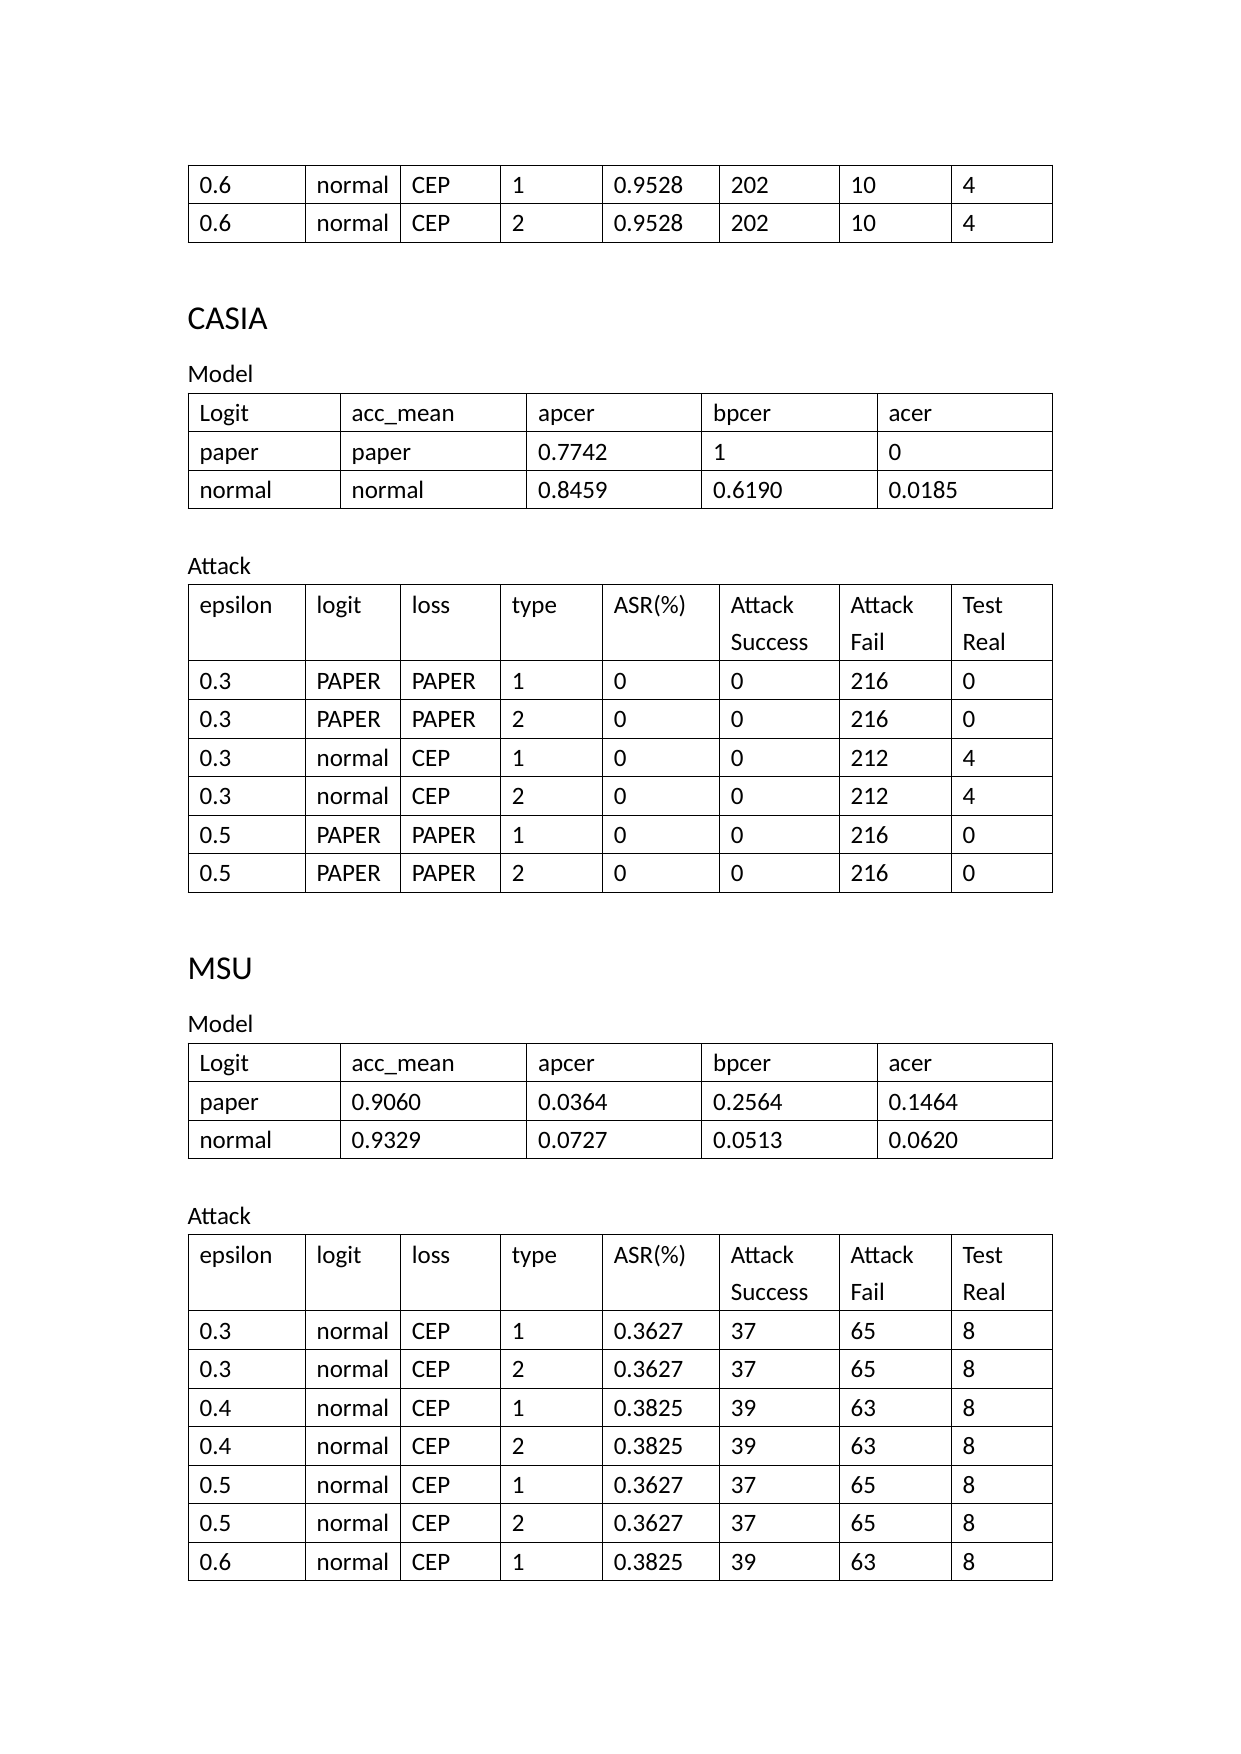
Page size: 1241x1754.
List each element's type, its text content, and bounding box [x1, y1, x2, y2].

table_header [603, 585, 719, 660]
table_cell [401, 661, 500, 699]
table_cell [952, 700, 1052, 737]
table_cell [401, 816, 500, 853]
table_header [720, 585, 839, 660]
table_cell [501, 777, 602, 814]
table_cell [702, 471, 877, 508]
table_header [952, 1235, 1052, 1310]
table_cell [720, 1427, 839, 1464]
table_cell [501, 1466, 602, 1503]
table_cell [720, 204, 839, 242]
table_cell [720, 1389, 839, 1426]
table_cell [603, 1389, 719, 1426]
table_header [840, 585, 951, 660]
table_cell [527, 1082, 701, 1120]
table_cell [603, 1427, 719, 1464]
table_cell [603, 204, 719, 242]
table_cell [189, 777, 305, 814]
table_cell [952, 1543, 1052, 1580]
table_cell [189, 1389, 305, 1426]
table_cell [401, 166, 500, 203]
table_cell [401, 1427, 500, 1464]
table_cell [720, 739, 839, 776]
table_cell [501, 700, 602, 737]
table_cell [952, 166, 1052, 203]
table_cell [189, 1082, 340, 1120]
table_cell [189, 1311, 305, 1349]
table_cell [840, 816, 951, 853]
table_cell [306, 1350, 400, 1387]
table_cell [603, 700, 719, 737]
text CASIA [187, 280, 1053, 355]
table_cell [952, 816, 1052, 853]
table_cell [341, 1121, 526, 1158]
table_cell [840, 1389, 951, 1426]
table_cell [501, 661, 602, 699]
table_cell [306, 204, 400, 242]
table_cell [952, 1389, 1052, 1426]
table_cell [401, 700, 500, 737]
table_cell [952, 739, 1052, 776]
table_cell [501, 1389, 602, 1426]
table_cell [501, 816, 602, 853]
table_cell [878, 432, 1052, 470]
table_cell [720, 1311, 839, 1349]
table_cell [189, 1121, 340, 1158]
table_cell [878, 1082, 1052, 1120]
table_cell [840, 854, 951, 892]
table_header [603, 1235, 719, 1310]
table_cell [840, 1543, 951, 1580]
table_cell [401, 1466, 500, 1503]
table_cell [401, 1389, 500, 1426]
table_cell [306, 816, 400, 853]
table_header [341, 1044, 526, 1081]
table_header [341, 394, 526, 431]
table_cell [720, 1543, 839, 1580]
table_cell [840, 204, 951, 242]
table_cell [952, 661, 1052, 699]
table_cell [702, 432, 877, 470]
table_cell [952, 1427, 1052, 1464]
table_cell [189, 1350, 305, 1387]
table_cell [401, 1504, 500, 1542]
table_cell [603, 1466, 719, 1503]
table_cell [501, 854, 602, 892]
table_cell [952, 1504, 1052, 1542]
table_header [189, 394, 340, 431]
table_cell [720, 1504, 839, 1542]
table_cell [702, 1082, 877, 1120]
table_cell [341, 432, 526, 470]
text Attack [187, 1197, 1053, 1234]
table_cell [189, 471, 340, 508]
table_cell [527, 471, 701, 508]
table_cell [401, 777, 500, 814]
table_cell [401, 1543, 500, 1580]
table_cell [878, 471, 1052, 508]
text Attack [187, 547, 1053, 584]
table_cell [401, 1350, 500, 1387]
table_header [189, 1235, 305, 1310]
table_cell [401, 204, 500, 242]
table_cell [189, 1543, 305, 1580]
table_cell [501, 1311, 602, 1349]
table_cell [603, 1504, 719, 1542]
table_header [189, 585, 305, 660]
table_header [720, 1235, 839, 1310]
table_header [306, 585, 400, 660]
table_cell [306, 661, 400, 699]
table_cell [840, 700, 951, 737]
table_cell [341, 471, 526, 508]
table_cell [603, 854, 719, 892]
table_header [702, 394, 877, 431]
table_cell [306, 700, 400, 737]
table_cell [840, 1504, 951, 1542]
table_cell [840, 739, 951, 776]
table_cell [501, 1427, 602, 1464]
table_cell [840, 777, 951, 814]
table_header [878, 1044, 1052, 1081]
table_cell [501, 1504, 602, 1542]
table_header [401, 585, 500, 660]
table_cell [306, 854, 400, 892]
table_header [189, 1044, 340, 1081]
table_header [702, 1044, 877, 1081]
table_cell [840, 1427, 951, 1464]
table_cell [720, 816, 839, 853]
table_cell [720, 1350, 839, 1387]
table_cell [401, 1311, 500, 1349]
text Model [187, 1005, 1053, 1043]
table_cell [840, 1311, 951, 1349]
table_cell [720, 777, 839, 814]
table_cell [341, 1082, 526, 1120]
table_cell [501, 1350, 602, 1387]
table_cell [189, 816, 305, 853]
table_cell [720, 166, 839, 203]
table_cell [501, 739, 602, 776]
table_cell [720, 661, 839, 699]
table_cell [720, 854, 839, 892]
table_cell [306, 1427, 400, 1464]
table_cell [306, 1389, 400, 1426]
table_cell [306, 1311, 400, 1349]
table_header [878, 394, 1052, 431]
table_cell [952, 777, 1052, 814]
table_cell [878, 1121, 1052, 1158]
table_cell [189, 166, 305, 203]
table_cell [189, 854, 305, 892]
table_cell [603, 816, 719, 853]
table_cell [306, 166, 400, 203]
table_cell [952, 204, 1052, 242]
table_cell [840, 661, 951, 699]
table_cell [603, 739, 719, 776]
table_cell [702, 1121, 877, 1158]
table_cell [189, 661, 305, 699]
text Model [187, 355, 1053, 393]
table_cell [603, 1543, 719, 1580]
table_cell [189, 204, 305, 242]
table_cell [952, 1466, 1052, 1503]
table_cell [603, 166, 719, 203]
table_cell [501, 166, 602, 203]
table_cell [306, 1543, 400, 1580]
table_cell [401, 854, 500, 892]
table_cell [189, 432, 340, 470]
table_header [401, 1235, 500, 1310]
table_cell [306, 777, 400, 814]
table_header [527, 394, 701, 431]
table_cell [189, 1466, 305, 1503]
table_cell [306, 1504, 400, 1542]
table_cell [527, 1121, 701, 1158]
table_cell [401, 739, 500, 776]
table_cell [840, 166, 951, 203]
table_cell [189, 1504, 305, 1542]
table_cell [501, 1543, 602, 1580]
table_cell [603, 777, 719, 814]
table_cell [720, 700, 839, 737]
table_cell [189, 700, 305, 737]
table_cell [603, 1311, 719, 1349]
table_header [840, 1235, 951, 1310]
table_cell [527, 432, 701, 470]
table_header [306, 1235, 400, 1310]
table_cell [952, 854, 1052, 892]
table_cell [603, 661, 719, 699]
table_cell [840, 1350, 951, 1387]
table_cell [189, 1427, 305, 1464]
text MSU [187, 930, 1053, 1005]
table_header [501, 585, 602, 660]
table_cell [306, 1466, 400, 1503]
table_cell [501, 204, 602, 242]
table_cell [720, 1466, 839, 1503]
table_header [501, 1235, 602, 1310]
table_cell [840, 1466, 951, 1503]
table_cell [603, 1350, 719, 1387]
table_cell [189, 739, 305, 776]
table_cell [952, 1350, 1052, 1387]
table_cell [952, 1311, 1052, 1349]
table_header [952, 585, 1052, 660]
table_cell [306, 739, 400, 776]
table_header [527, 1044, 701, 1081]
